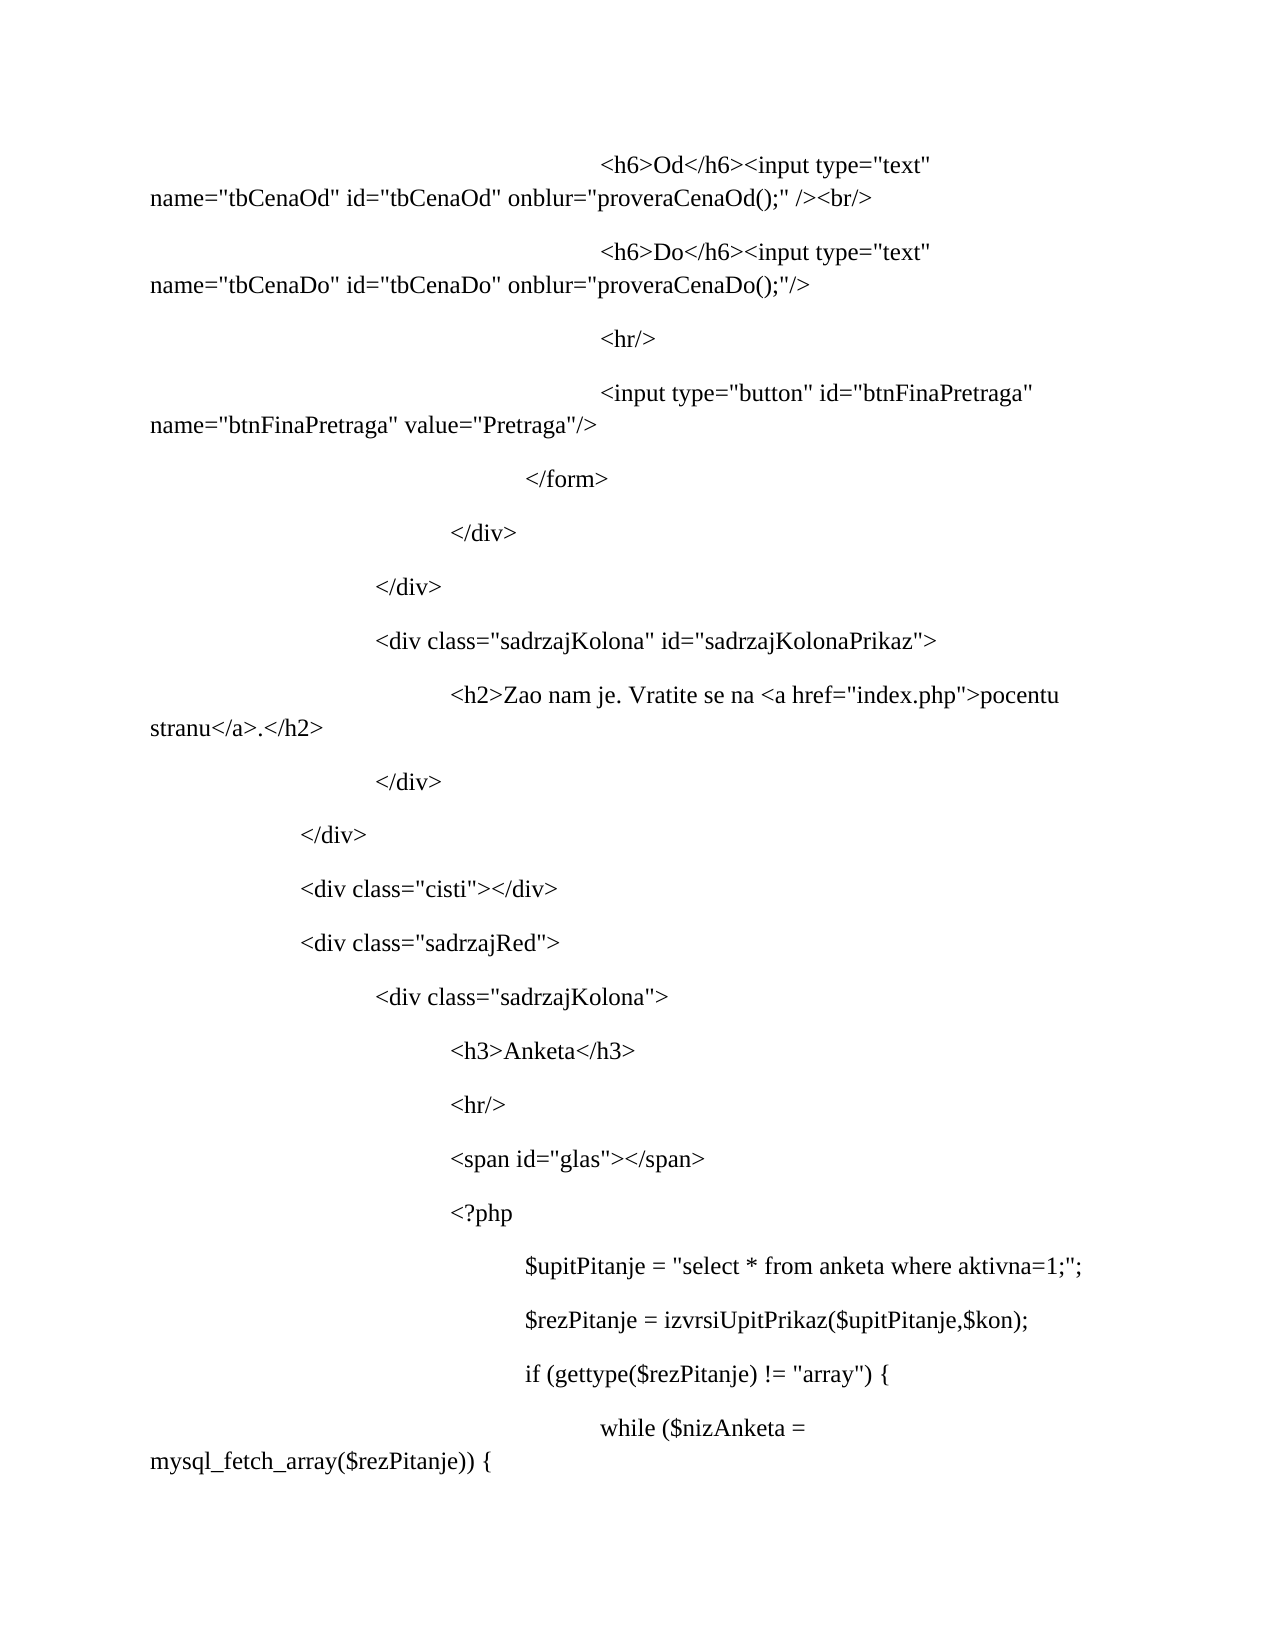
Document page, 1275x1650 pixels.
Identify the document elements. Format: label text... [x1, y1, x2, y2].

text <input type="button" id="btnFinaPretraga" name="btnFinaPretraga" value="Pretraga"/> [150, 378, 1125, 439]
text <div class="sadrzajKolona"> [150, 982, 1125, 1011]
text <div class="sadrzajRed"> [150, 928, 1125, 957]
text <div class="sadrzajKolona" id="sadrzajKolonaPrikaz"> [150, 626, 1125, 655]
text </form> [150, 464, 1125, 493]
text </div> [150, 572, 1125, 601]
text <div class="cisti"></div> [150, 874, 1125, 903]
text <hr/> [150, 1090, 1125, 1119]
text <hr/> [150, 324, 1125, 352]
text <h3>Anketa</h3> [150, 1036, 1125, 1065]
text $rezPitanje = izvrsiUpitPrikaz($upitPitanje,$kon); [150, 1305, 1125, 1334]
text if (gettype($rezPitanje) != "array") { [150, 1359, 1125, 1388]
text <span id="glas"></span> [150, 1144, 1125, 1172]
text </div> [150, 821, 1125, 849]
text <?php [150, 1198, 1125, 1226]
text <h2>Zao nam je. Vratite se na <a href="index.php">pocentu stranu</a>.</h2> [150, 680, 1125, 742]
text <h6>Do</h6><input type="text" name="tbCenaDo" id="tbCenaDo" onblur="proveraCenaDo();"/> [150, 237, 1125, 299]
text <h6>Od</h6><input type="text" name="tbCenaOd" id="tbCenaOd" onblur="proveraCenaOd();" /><br/> [150, 150, 1125, 212]
text while ($nizAnketa = mysql_fetch_array($rezPitanje)) { [150, 1413, 1125, 1475]
text $upitPitanje = "select * from anketa where aktivna=1;"; [150, 1251, 1125, 1280]
text </div> [150, 518, 1125, 547]
text </div> [150, 767, 1125, 796]
